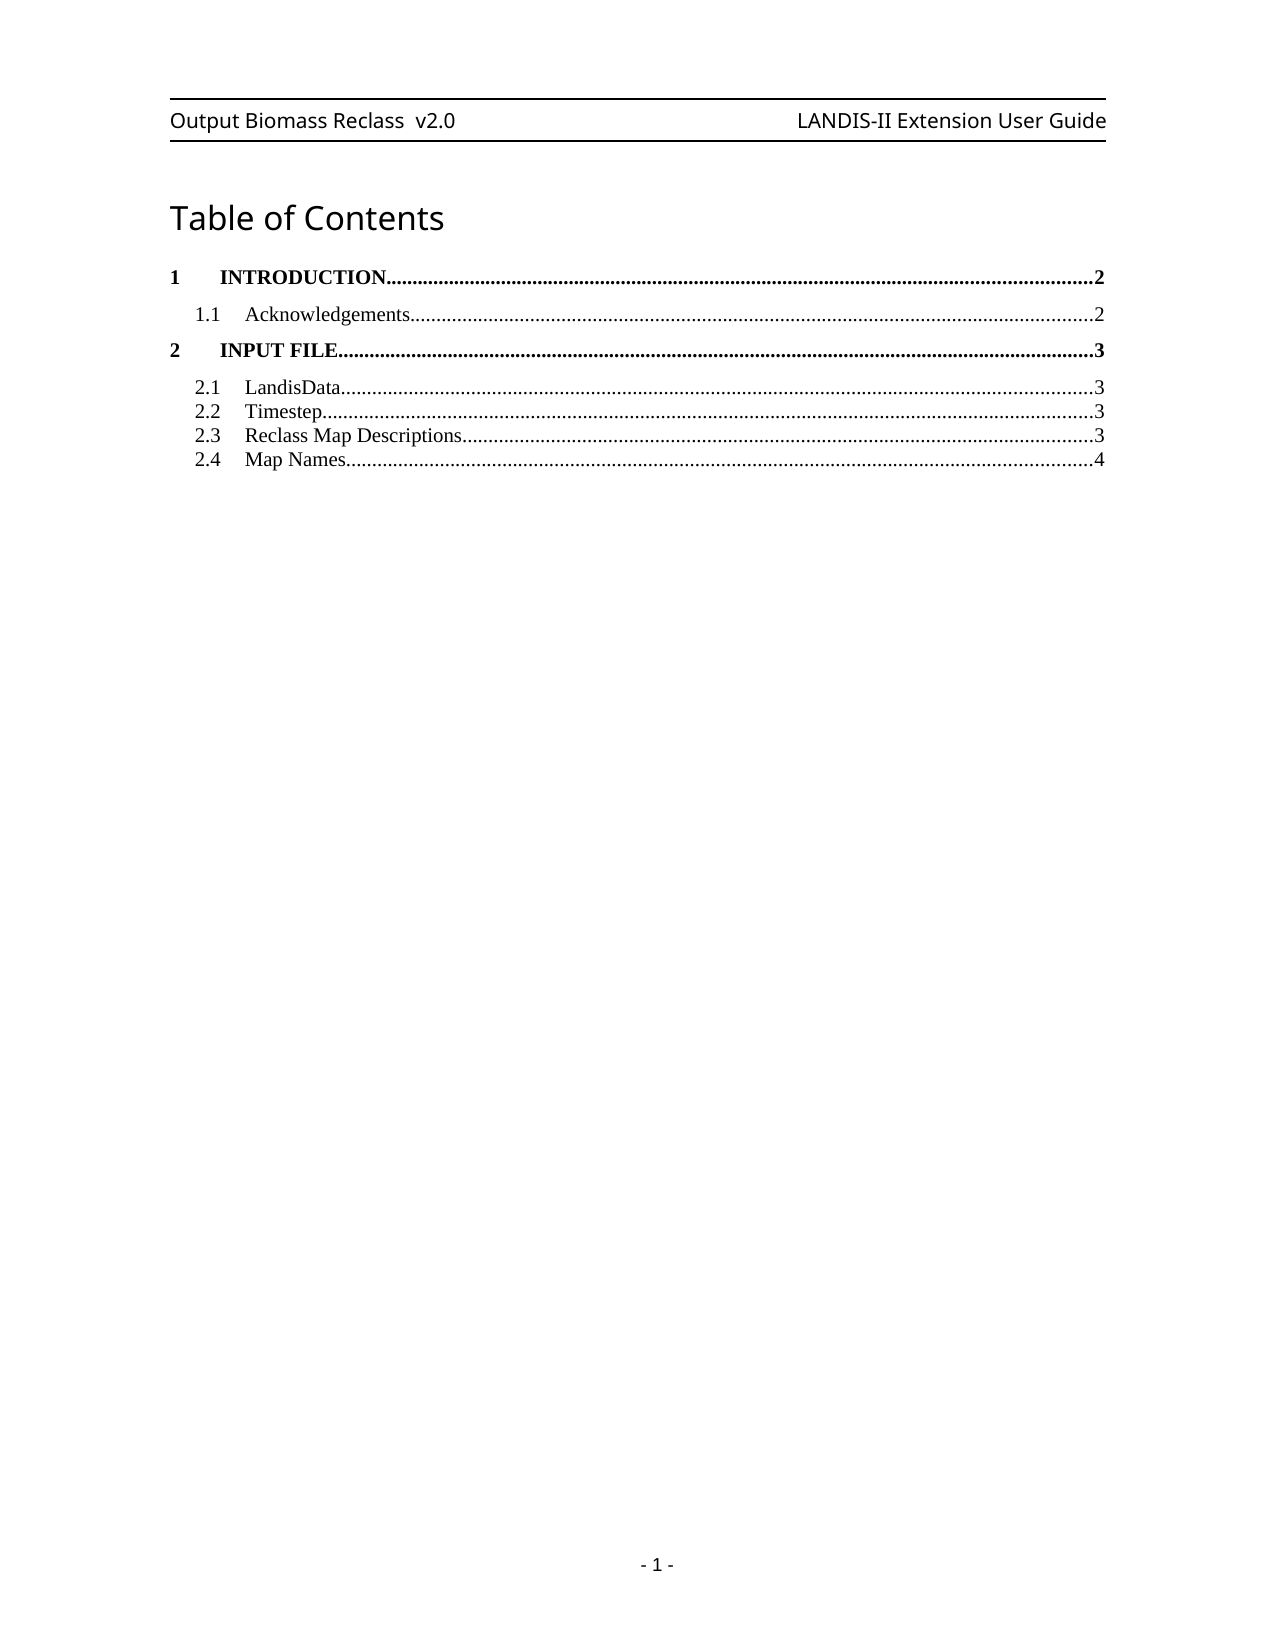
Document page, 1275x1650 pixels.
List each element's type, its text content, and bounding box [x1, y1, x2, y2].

text 2 Input File 3 [169, 338, 1106, 362]
text 2.4 Map Names 4 [194, 447, 1106, 471]
text 2.2 Timestep 3 [194, 399, 1106, 423]
text 2.1 LandisData 3 [194, 374, 1106, 399]
text 1.1 Acknowledgements 2 [194, 301, 1106, 326]
subtitle Table of Contents [169, 194, 1106, 240]
text 1 Introduction 2 [169, 265, 1106, 289]
text 2.3 Reclass Map Descriptions 3 [194, 423, 1106, 447]
